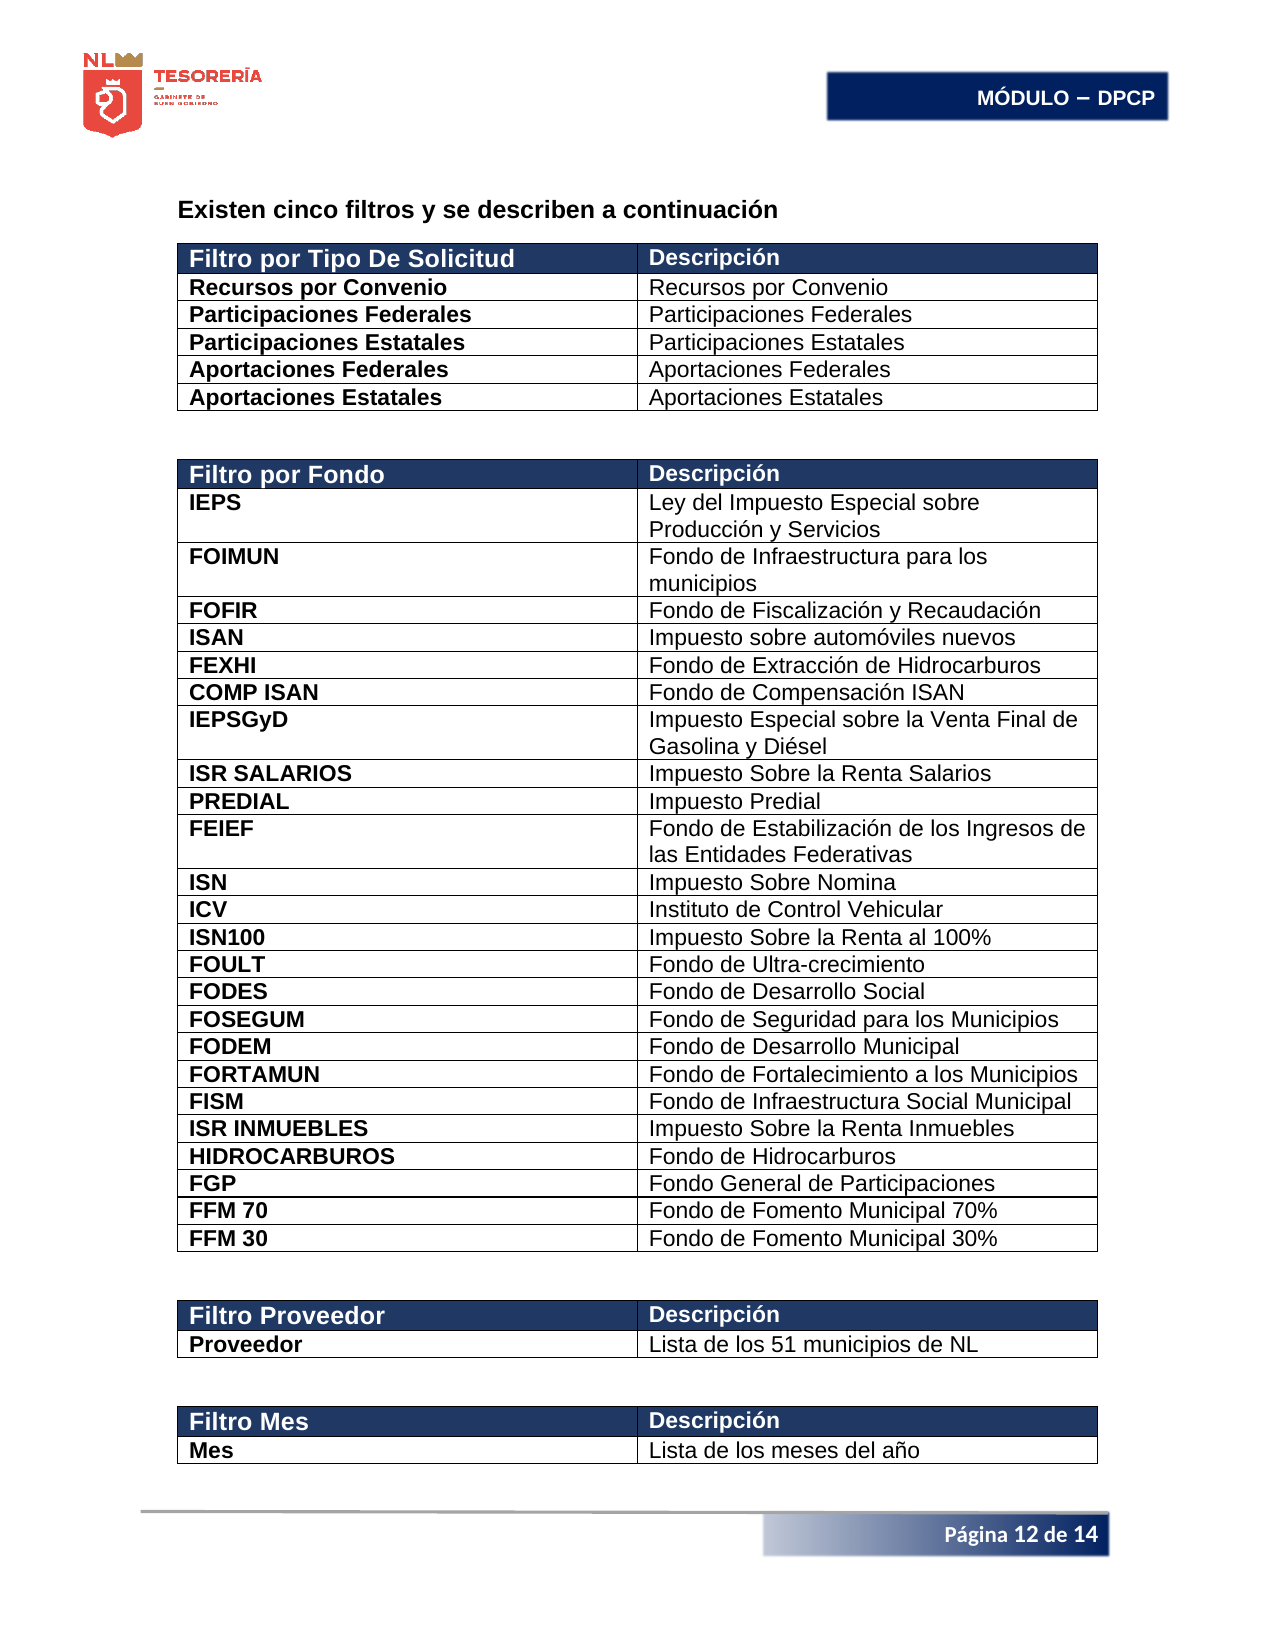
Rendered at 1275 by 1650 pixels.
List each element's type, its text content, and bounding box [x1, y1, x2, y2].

table_cell PREDIAL [178, 788, 637, 814]
table_cell Impuesto Especial sobre la Venta Final de Gasolina y Diésel [638, 706, 1097, 759]
table_cell Impuesto Sobre la Renta Salarios [638, 760, 1097, 787]
table_cell FISM [178, 1088, 637, 1114]
table_cell Mes [178, 1437, 637, 1463]
table_cell Fondo de Hidrocarburos [638, 1143, 1097, 1169]
table_cell Fondo de Extracción de Hidrocarburos [638, 652, 1097, 678]
table_cell Fondo de Fortalecimiento a los Municipios [638, 1061, 1097, 1087]
picture [79, 43, 264, 140]
table_cell ICV [178, 896, 637, 922]
table_cell Lista de los meses del año [638, 1437, 1097, 1463]
table_cell Participaciones Estatales [638, 329, 1097, 355]
table_cell Participaciones Estatales [178, 329, 637, 355]
table_cell FFM 70 [178, 1198, 637, 1224]
table_cell Impuesto Sobre Nomina [638, 869, 1097, 895]
table_cell Aportaciones Estatales [178, 384, 637, 410]
table_cell Aportaciones Estatales [638, 384, 1097, 410]
table_cell Fondo de Compensación ISAN [638, 679, 1097, 705]
table_cell FGP [178, 1170, 637, 1196]
table_cell Fondo de Fomento Municipal 30% [638, 1225, 1097, 1251]
table_header Descripción [638, 244, 1097, 273]
table_cell Fondo de Estabilización de los Ingresos de las Entidades Federativas [638, 815, 1097, 868]
table_cell FORTAMUN [178, 1061, 637, 1087]
table_cell Aportaciones Federales [178, 356, 637, 382]
text Existen cinco filtros y se describen a continuación [177, 195, 1098, 224]
table_cell IEPS [178, 489, 637, 542]
table_cell Participaciones Federales [178, 301, 637, 328]
table_cell Fondo de Fomento Municipal 70% [638, 1198, 1097, 1224]
table_cell HIDROCARBUROS [178, 1143, 637, 1169]
table_cell Fondo General de Participaciones [638, 1170, 1097, 1196]
table_cell IEPSGyD [178, 706, 637, 759]
table_cell Ley del Impuesto Especial sobre Producción y Servicios [638, 489, 1097, 542]
table_header Descripción [638, 460, 1097, 488]
table_cell Impuesto Sobre la Renta Inmuebles [638, 1115, 1097, 1142]
table_cell FFM 30 [178, 1225, 637, 1251]
table_cell Fondo de Desarrollo Social [638, 978, 1097, 1005]
table_cell Participaciones Federales [638, 301, 1097, 328]
table_cell FOFIR [178, 597, 637, 623]
table_cell Recursos por Convenio [178, 274, 637, 300]
table_cell Impuesto Predial [638, 788, 1097, 814]
table_cell Instituto de Control Vehicular [638, 896, 1097, 922]
table_cell FOIMUN [178, 543, 637, 596]
table_header Filtro por Fondo [178, 460, 637, 488]
table_cell FODES [178, 978, 637, 1005]
table_cell Aportaciones Federales [638, 356, 1097, 382]
table_cell ISR SALARIOS [178, 760, 637, 787]
table_cell FOULT [178, 951, 637, 977]
table_cell COMP ISAN [178, 679, 637, 705]
table_cell FOSEGUM [178, 1006, 637, 1032]
table_cell Fondo de Infraestructura para los municipios [638, 543, 1097, 596]
table_cell Fondo de Fiscalización y Recaudación [638, 597, 1097, 623]
table_header Descripción [638, 1407, 1097, 1436]
table_cell Fondo de Infraestructura Social Municipal [638, 1088, 1097, 1114]
table_cell ISN100 [178, 924, 637, 950]
table_cell FEIEF [178, 815, 637, 868]
table_header Filtro Proveedor [178, 1301, 637, 1330]
table_cell ISR INMUEBLES [178, 1115, 637, 1142]
table_cell Recursos por Convenio [638, 274, 1097, 300]
table_cell Fondo de Ultra-crecimiento [638, 951, 1097, 977]
table_cell Proveedor [178, 1331, 637, 1357]
table_cell ISAN [178, 624, 637, 651]
table_cell Fondo de Seguridad para los Municipios [638, 1006, 1097, 1032]
table_header Filtro por Tipo De Solicitud [178, 244, 637, 273]
table_cell FEXHI [178, 652, 637, 678]
table_cell Impuesto Sobre la Renta al 100% [638, 924, 1097, 950]
table_cell ISN [178, 869, 637, 895]
table_cell FODEM [178, 1033, 637, 1059]
table_cell Impuesto sobre automóviles nuevos [638, 624, 1097, 651]
table_cell Fondo de Desarrollo Municipal [638, 1033, 1097, 1059]
table_header Descripción [638, 1301, 1097, 1330]
table_cell Lista de los 51 municipios de NL [638, 1331, 1097, 1357]
table_header Filtro Mes [178, 1407, 637, 1436]
